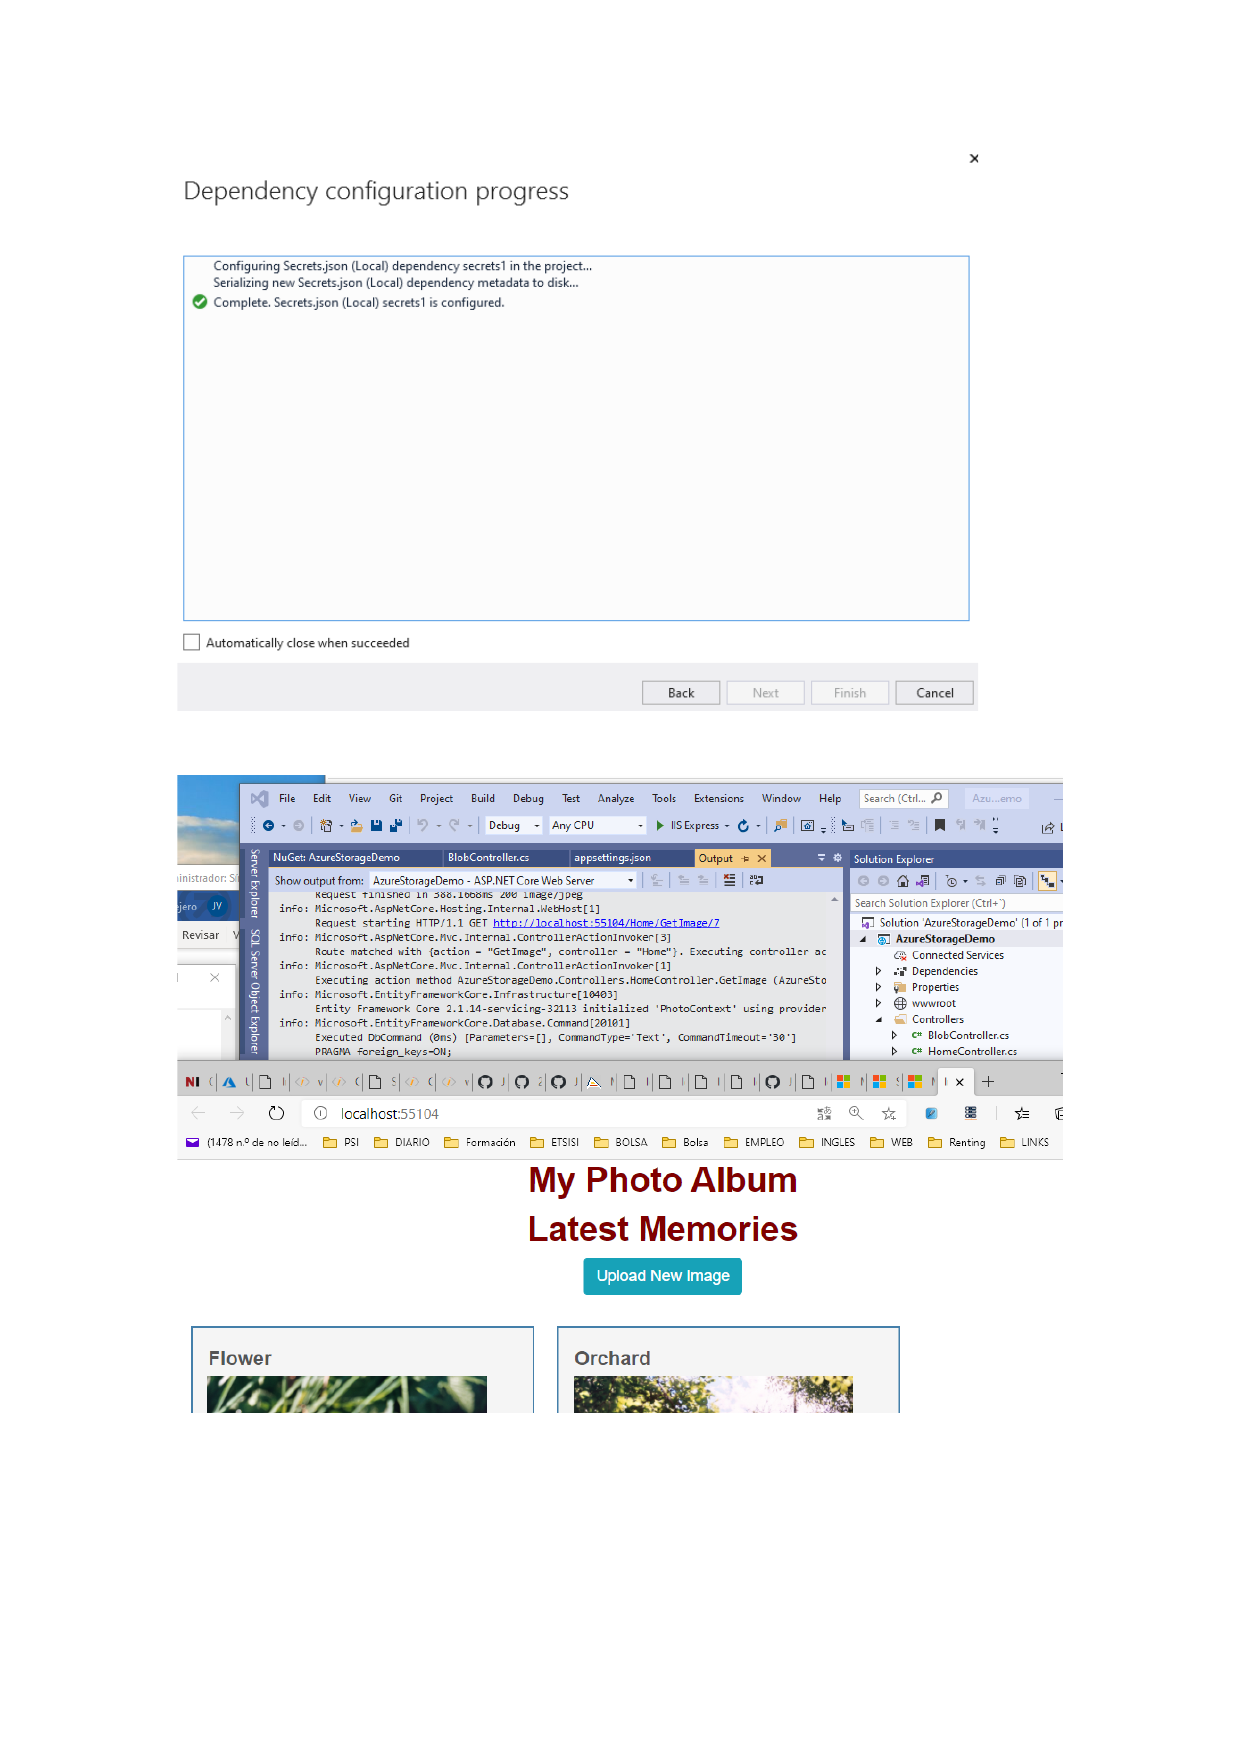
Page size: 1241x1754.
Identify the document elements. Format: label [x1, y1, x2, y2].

picture [177, 775, 1063, 1413]
picture [177, 147, 979, 711]
